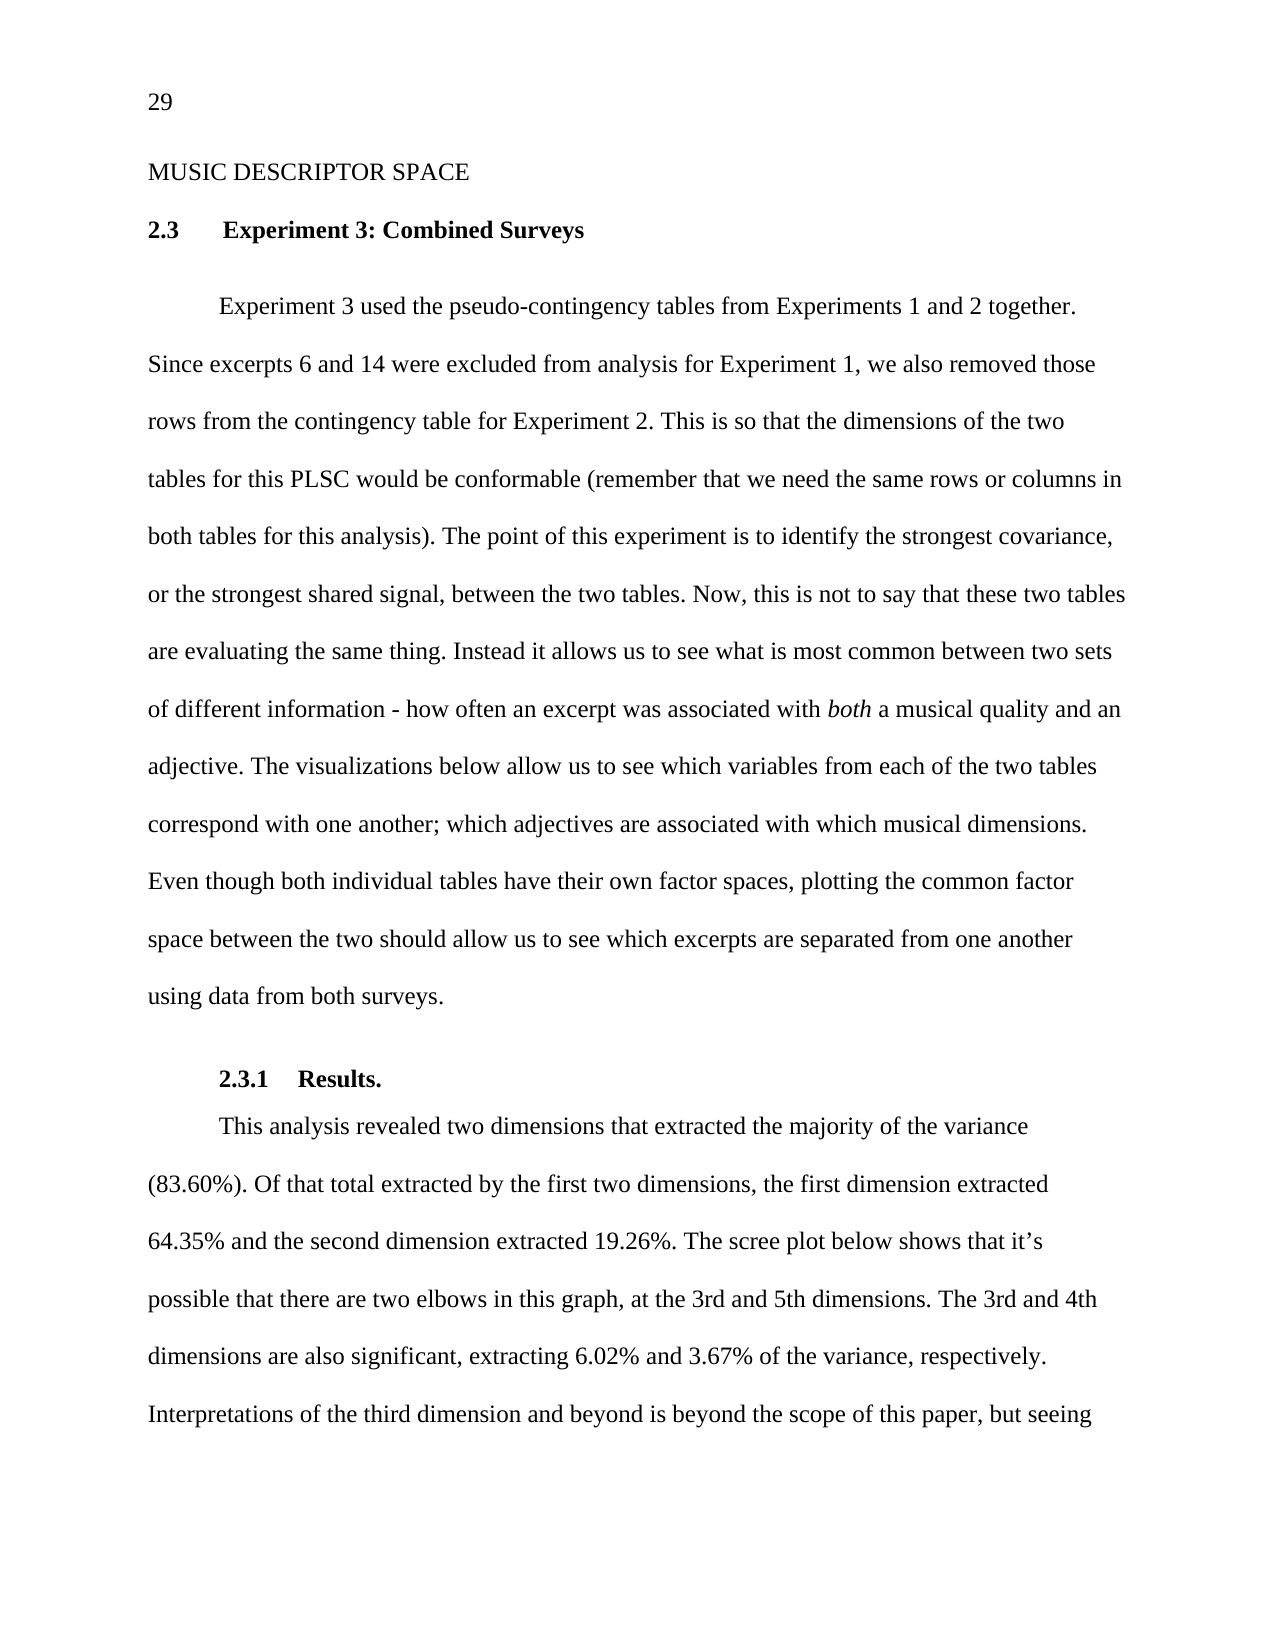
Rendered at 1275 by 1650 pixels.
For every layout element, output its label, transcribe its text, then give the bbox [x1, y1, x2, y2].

text Experiment 3 used the pseudo-contingency tables from Experiments 1 and 2 together. Since excerpts 6 and 14 were excluded from analysis for Experiment 1, we also removed those rows from the contingency table for Experiment 2. This is so that the dimensions of the two tables for this PLSC would be conformable (remember that we need the same rows or columns in both tables for this analysis). The point of this experiment is to identify the strongest covariance, or the strongest shared signal, between the two tables. Now, this is not to say that these two tables are evaluating the same thing. Instead it allows us to see what is most common between two sets of different information - how often an excerpt was associated with both a musical quality and an adjective. The visualizations below allow us to see which variables from each of the two tables correspond with one another; which adjectives are associated with which musical dimensions. Even though both individual tables have their own factor spaces, plotting the common factor space between the two should allow us to see which excerpts are separated from one another using data from both surveys. [148, 291, 1127, 1010]
subtitle 2.3 Experiment 3: Combined Surveys [148, 215, 1127, 244]
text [148, 1111, 1127, 1427]
subtitle 2.3.1 Results. [148, 1064, 1127, 1092]
